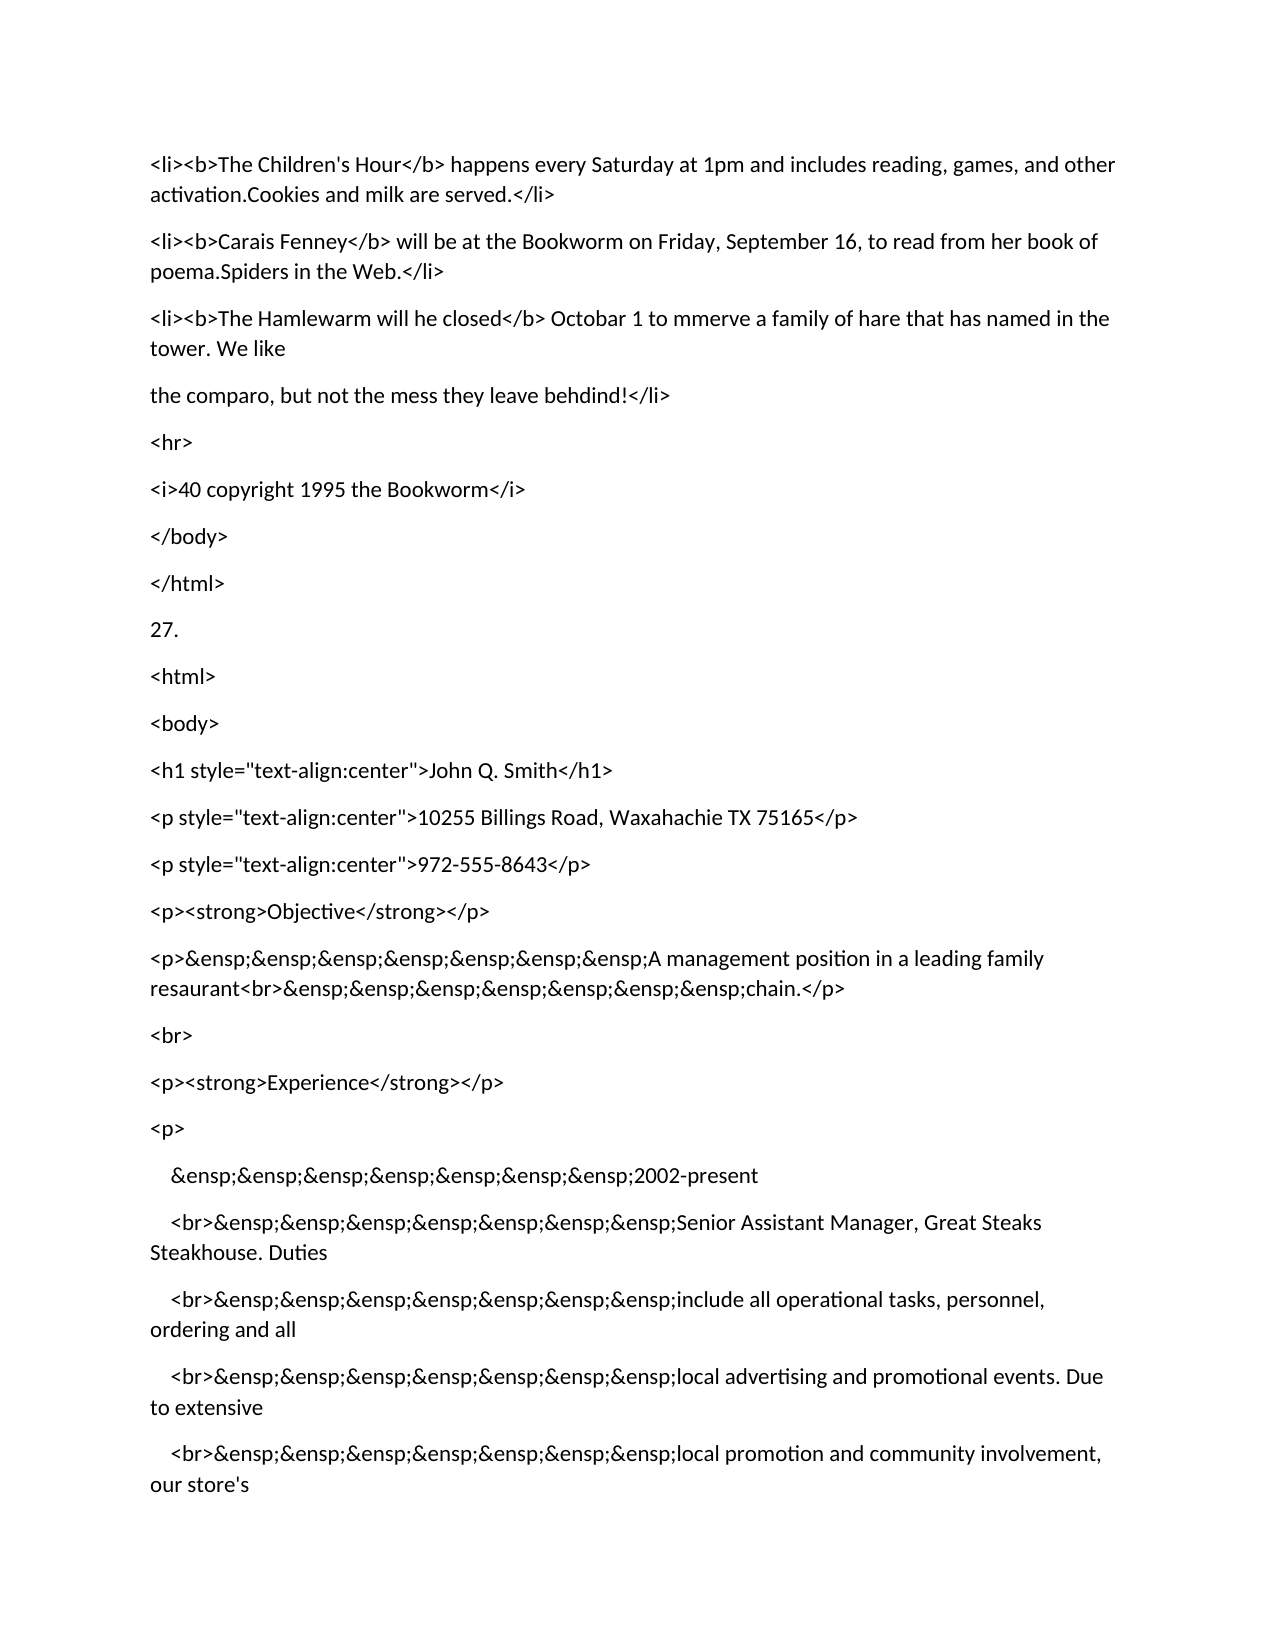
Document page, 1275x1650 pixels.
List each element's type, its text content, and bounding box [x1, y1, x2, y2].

text <br> [150, 1021, 1125, 1049]
text <h1 style="text-align:center">John Q. Smith</h1> [150, 756, 1125, 784]
text <li><b>The Hamlewarm will he closed</b> Octobar 1 to mmerve a family of hare that has named in the tower. We like [150, 304, 1125, 362]
text <hr> [150, 428, 1125, 456]
text <p><strong>Experience</strong></p> [150, 1068, 1125, 1096]
text &ensp;&ensp;&ensp;&ensp;&ensp;&ensp;&ensp;2002-present [150, 1161, 1125, 1189]
text </html> [150, 569, 1125, 597]
text <html> [150, 662, 1125, 691]
text <br>&ensp;&ensp;&ensp;&ensp;&ensp;&ensp;&ensp;local promotion and community involvement, our store's [150, 1439, 1125, 1498]
text <p style="text-align:center">10255 Billings Road, Waxahachie TX 75165</p> [150, 803, 1125, 831]
text the comparo, but not the mess they leave behdind!</li> [150, 381, 1125, 409]
text <li><b>Carais Fenney</b> will be at the Bookworm on Friday, September 16, to read from her book of poema.Spiders in the Web.</li> [150, 227, 1125, 285]
text <br>&ensp;&ensp;&ensp;&ensp;&ensp;&ensp;&ensp;local advertising and promotional events. Due to extensive [150, 1362, 1125, 1421]
text <li><b>The Children's Hour</b> happens every Saturday at 1pm and includes reading, games, and other activation.Cookies and milk are served.</li> [150, 150, 1125, 208]
text <br>&ensp;&ensp;&ensp;&ensp;&ensp;&ensp;&ensp;Senior Assistant Manager, Great Steaks Steakhouse. Duties [150, 1208, 1125, 1267]
text <body> [150, 709, 1125, 737]
text <p style="text-align:center">972-555-8643</p> [150, 850, 1125, 878]
text <i>40 copyright 1995 the Bookworm</i> [150, 475, 1125, 503]
text <p><strong>Objective</strong></p> [150, 897, 1125, 925]
text 27. [150, 616, 1125, 644]
text <p> [150, 1114, 1125, 1143]
text <br>&ensp;&ensp;&ensp;&ensp;&ensp;&ensp;&ensp;include all operational tasks, personnel, ordering and all [150, 1285, 1125, 1344]
text <p>&ensp;&ensp;&ensp;&ensp;&ensp;&ensp;&ensp;A management position in a leading family resaurant<br>&ensp;&ensp;&ensp;&ensp;&ensp;&ensp;&ensp;chain.</p> [150, 944, 1125, 1002]
text </body> [150, 522, 1125, 550]
